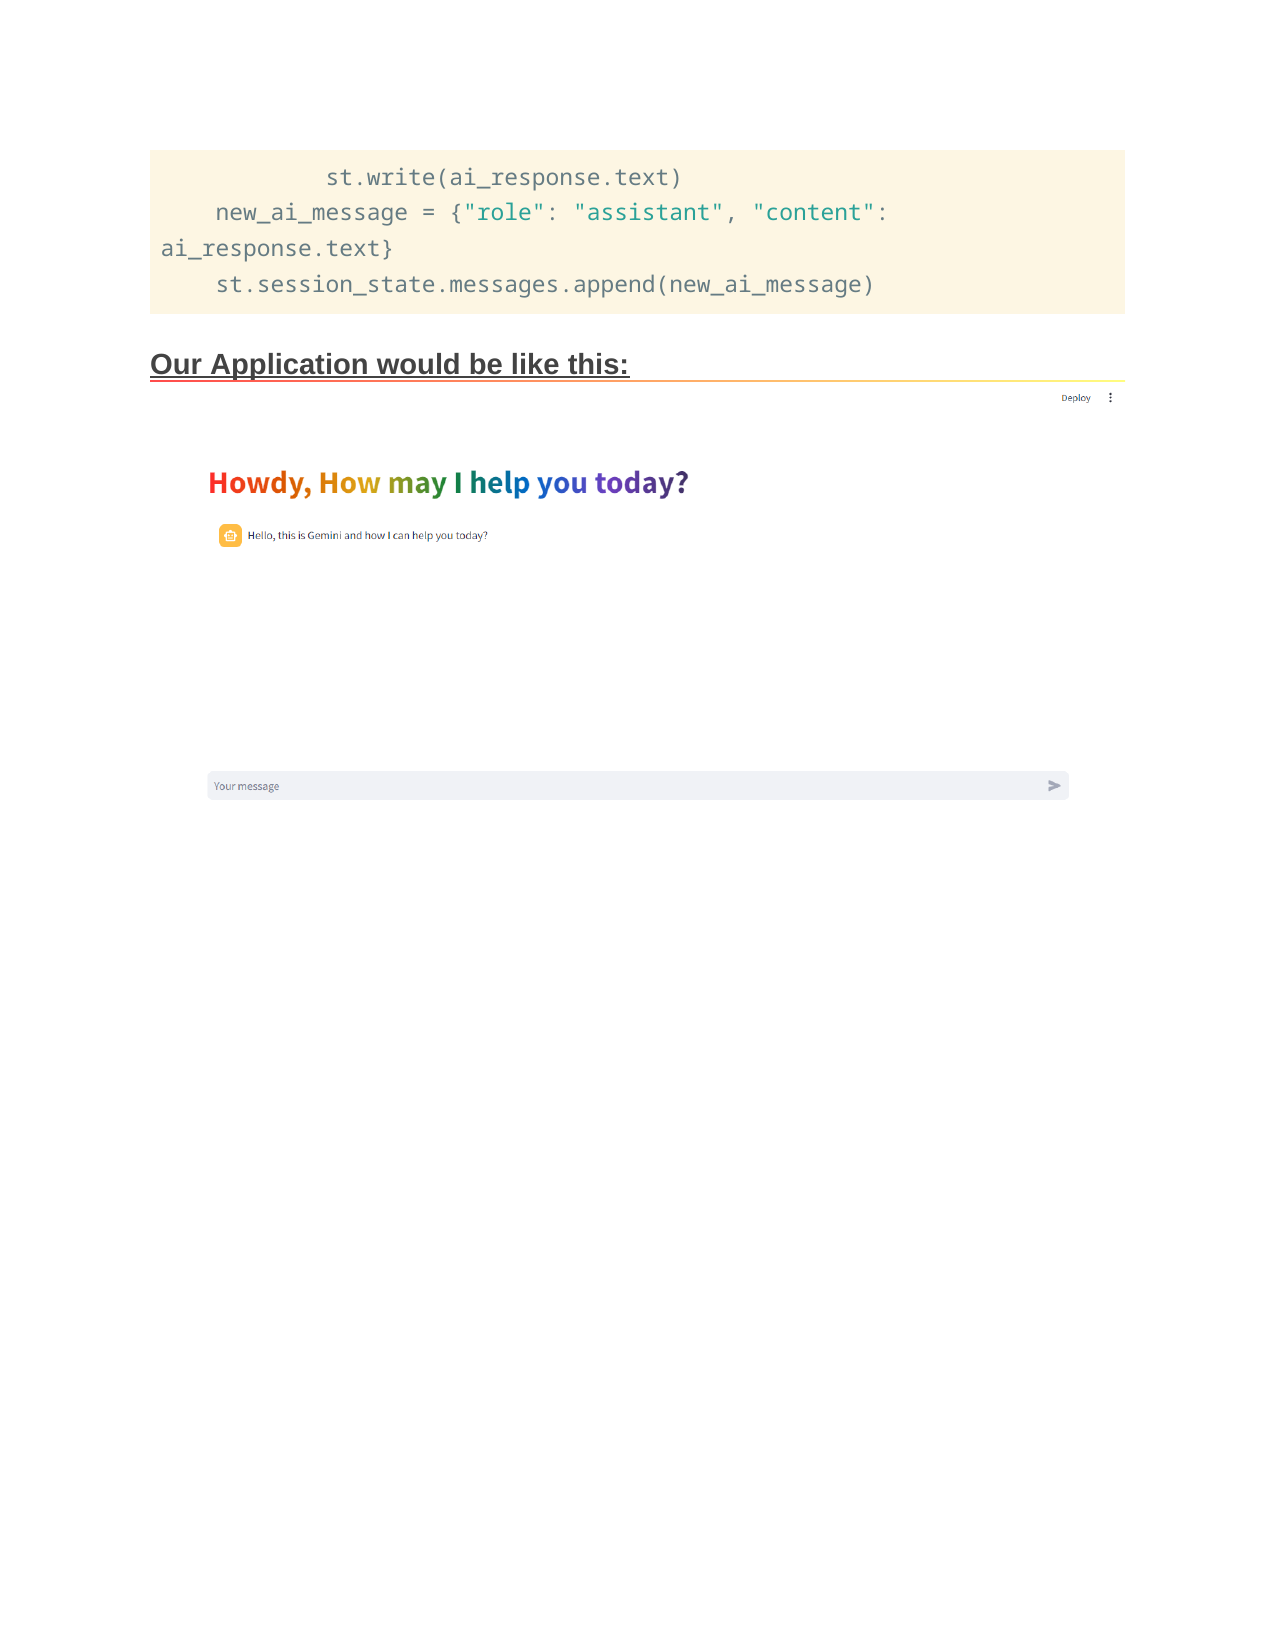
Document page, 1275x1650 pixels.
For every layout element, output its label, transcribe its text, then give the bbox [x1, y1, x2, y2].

picture [150, 380, 1125, 839]
subtitle Our Application would be like this: [150, 347, 1125, 380]
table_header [150, 150, 1125, 314]
